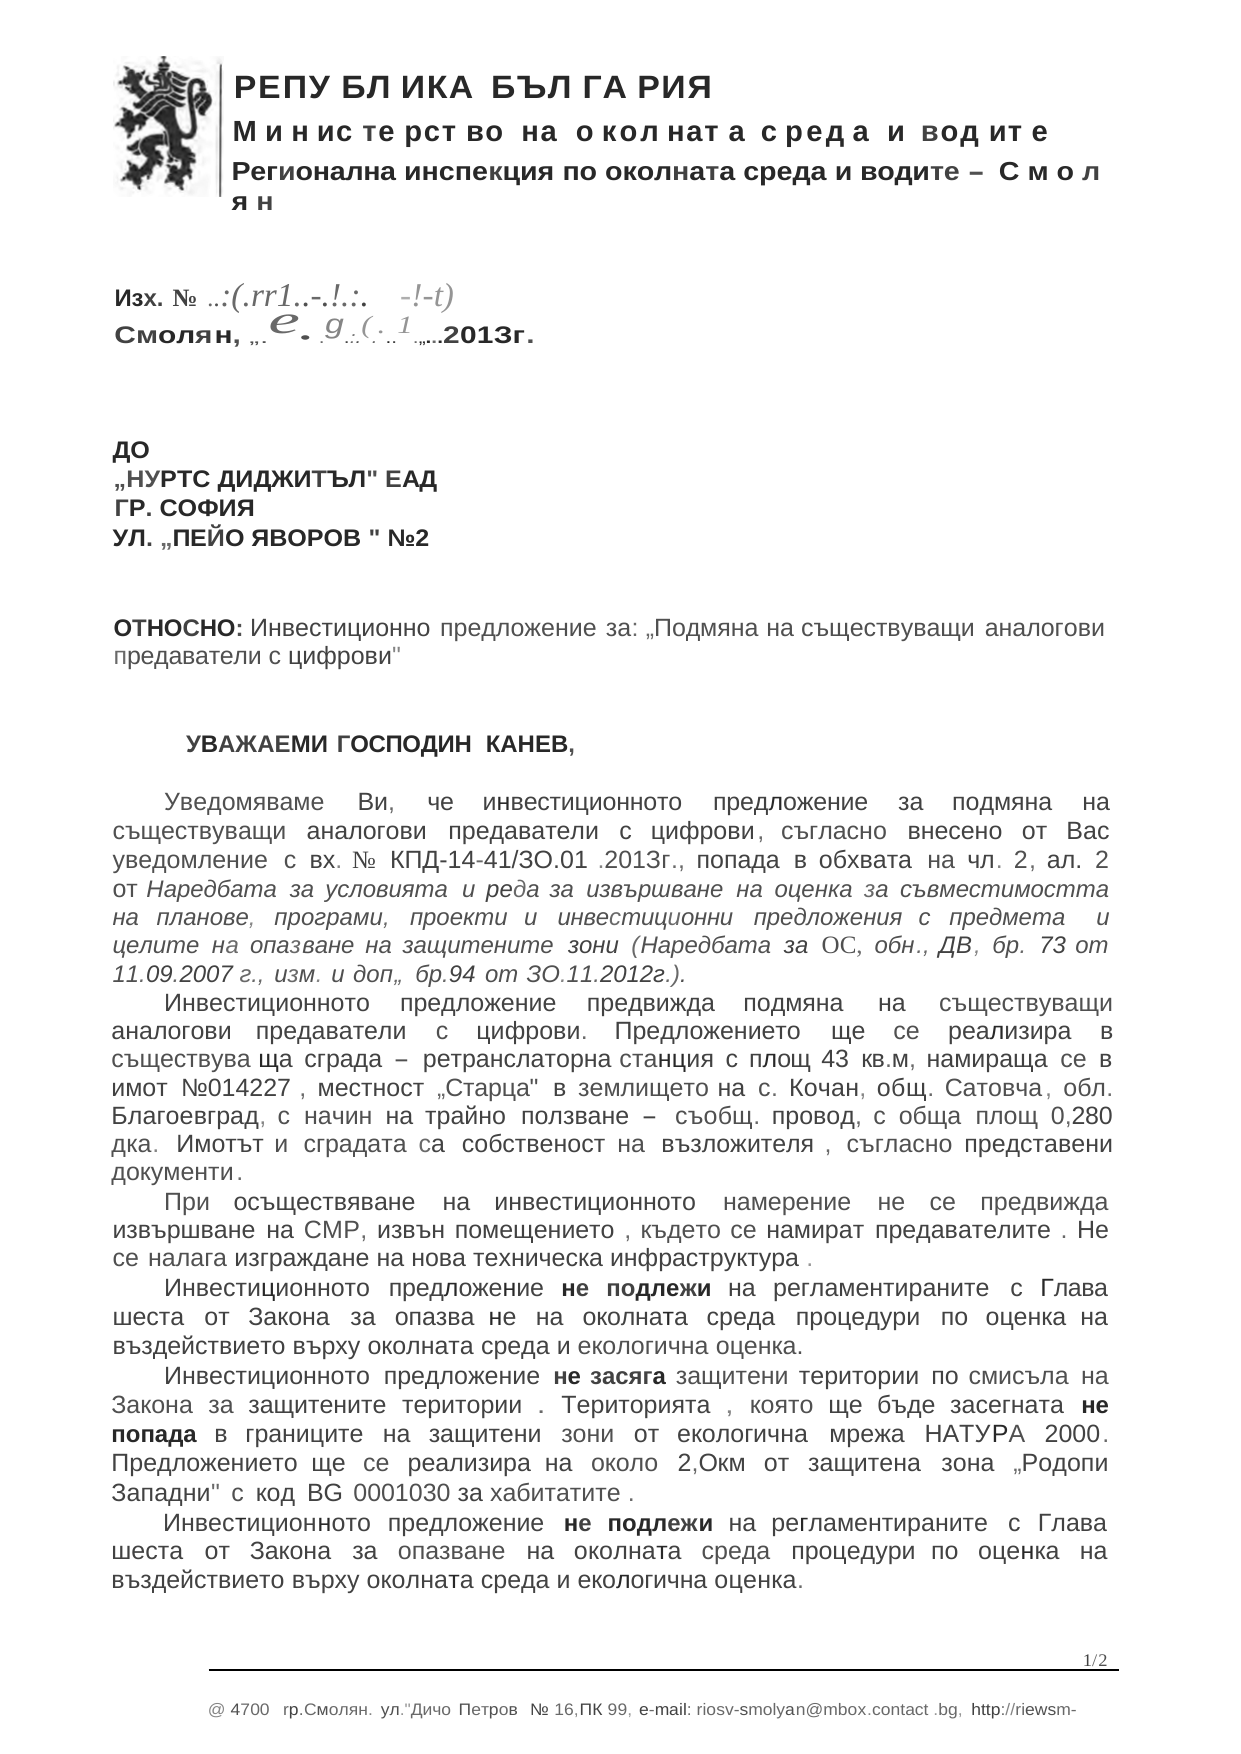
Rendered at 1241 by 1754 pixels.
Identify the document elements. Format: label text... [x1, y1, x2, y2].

text Инвестиционното предложение не подлежи на регламентираните с Глава шеста от Закона за опазване на околната среда процедури по оценка на въздействието върху околната среда и екологична оценка. [111, 1507, 1107, 1594]
text Смолян, „.е• .g.:.(....1.„...201Зг. [112, 312, 1123, 351]
text УЛ. „ПЕЙО ЯВОРОВ " №2 [112, 524, 1123, 552]
text РЕПУ БЛ ИКА БЪЛ ГА РИЯ [233, 69, 1123, 106]
text Изх. № ..:(.rr1..-.!.:. -!-t) [235, 284, 1123, 312]
text УВАЖАЕМИ ГОСПОДИН КАНЕВ, [186, 730, 1123, 757]
picture [113, 56, 224, 197]
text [208, 1699, 1090, 1719]
text Изх. № ..:(.rr1..-.!.:. -!-t) [114, 284, 241, 312]
text Уведомяваме Ви, че инвестиционното предложение за подмяна на съществуващи аналогови предаватели с цифрови, съгласно внесено от Вас уведомление с вх. № КПД-14-41/ЗО.01 .201Зг., попада в обхвата на чл. 2, ал. 2 от Наредбата за условията и реда за извършване на оценка за съвместимостта на планове, програми, проекти и инвестиционни предложения с предмета и целите на опазване на защитените зони (Наредбата за ОС, обн., ДВ, бр. 73 от 11.09.2007 г., изм. и доп„ бр.94 от ЗО.11.2012г.). [112, 787, 1109, 987]
text ДО [112, 436, 1123, 464]
text Инвестиционното предложение не засяга защитени територии по смисъла на Закона за защитените територии . Територията , която ще бъде засегната не попада в границите на защитени зони от екологична мрежа НАТУРА 2000. Предложението ще се реализира на около 2,Окм от защитена зона „Родопи Западни" с код BG 0001030 за хабитатите . [111, 1361, 1109, 1506]
subtitle М и н ис те рст во на о кол нат а с ред а и вод ит е [232, 114, 1123, 148]
text При осъществяване на инвестиционното намерение не се предвижда извършване на СМР, извън помещението , където се намират предавателите . Не се налага изграждане на нова техническа инфраструктура . [112, 1187, 1109, 1272]
text Регионална инспекция по околната среда и водите - С м о л я н [231, 156, 1123, 216]
text Инвестиционното предложение не подлежи на регламентираните с Глава шеста от Закона за опазва не на околната среда процедури по оценка на въздействието върху околната среда и екологична оценка. [112, 1273, 1108, 1359]
text ОТНОСНО: Инвестиционно предложение за: „Подмяна на съществуващи аналогови предаватели с цифрови" [113, 614, 1108, 670]
text „НУРТС ДИДЖИТЪЛ" ЕАД ГР. СОФИЯ [113, 465, 462, 522]
text Инвестиционното предложение предвижда подмяна на съществуващи аналогови предаватели с цифрови. Предложението ще се реализира в съществува ща сграда - ретранслаторна станция с площ 43 кв.м, намираща се в имот №014227 , местност „Старца" в землището на с. Кочан, общ. Сатовча, обл. Благоевград, с начин на трайно ползване - съобщ. провод, с обща площ 0,280 дка. Имотът и сградата са собственост на възложителя , съгласно представени документи. [111, 988, 1113, 1186]
text 1/2 [100, 1650, 1107, 1670]
